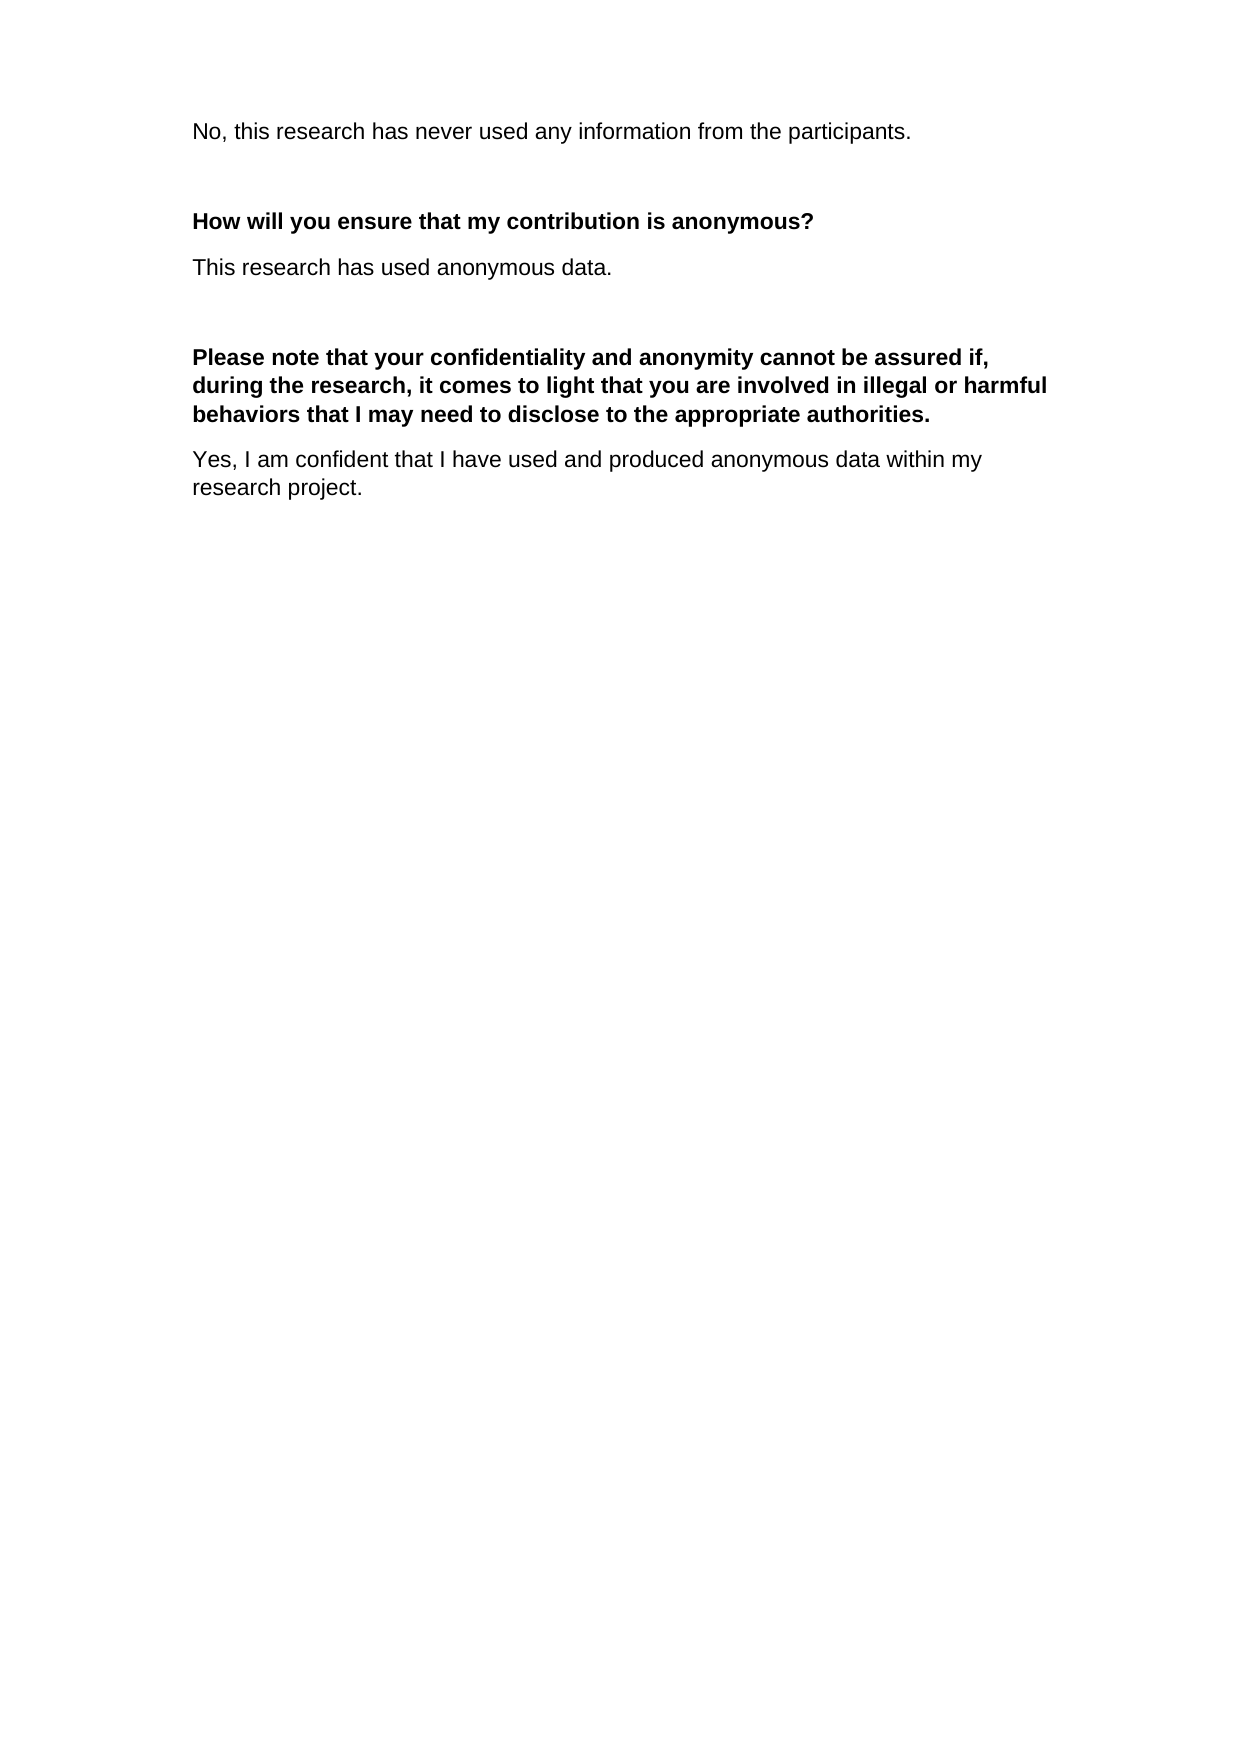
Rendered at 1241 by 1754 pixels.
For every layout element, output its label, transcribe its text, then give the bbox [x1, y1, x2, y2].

text How will you ensure that my contribution is anonymous? [192, 208, 1063, 235]
text Yes, I am confident that I have used and produced anonymous data within my research project. [192, 446, 1063, 500]
text This research has used anonymous data. [192, 253, 1063, 280]
text No, this research has never used any information from the participants. [192, 118, 1063, 144]
text Please note that your confidentiality and anonymity cannot be assured if, during the research, it comes to light that you are involved in illegal or harmful behaviors that I may need to disclose to the appropriate authorities. [192, 344, 1063, 427]
